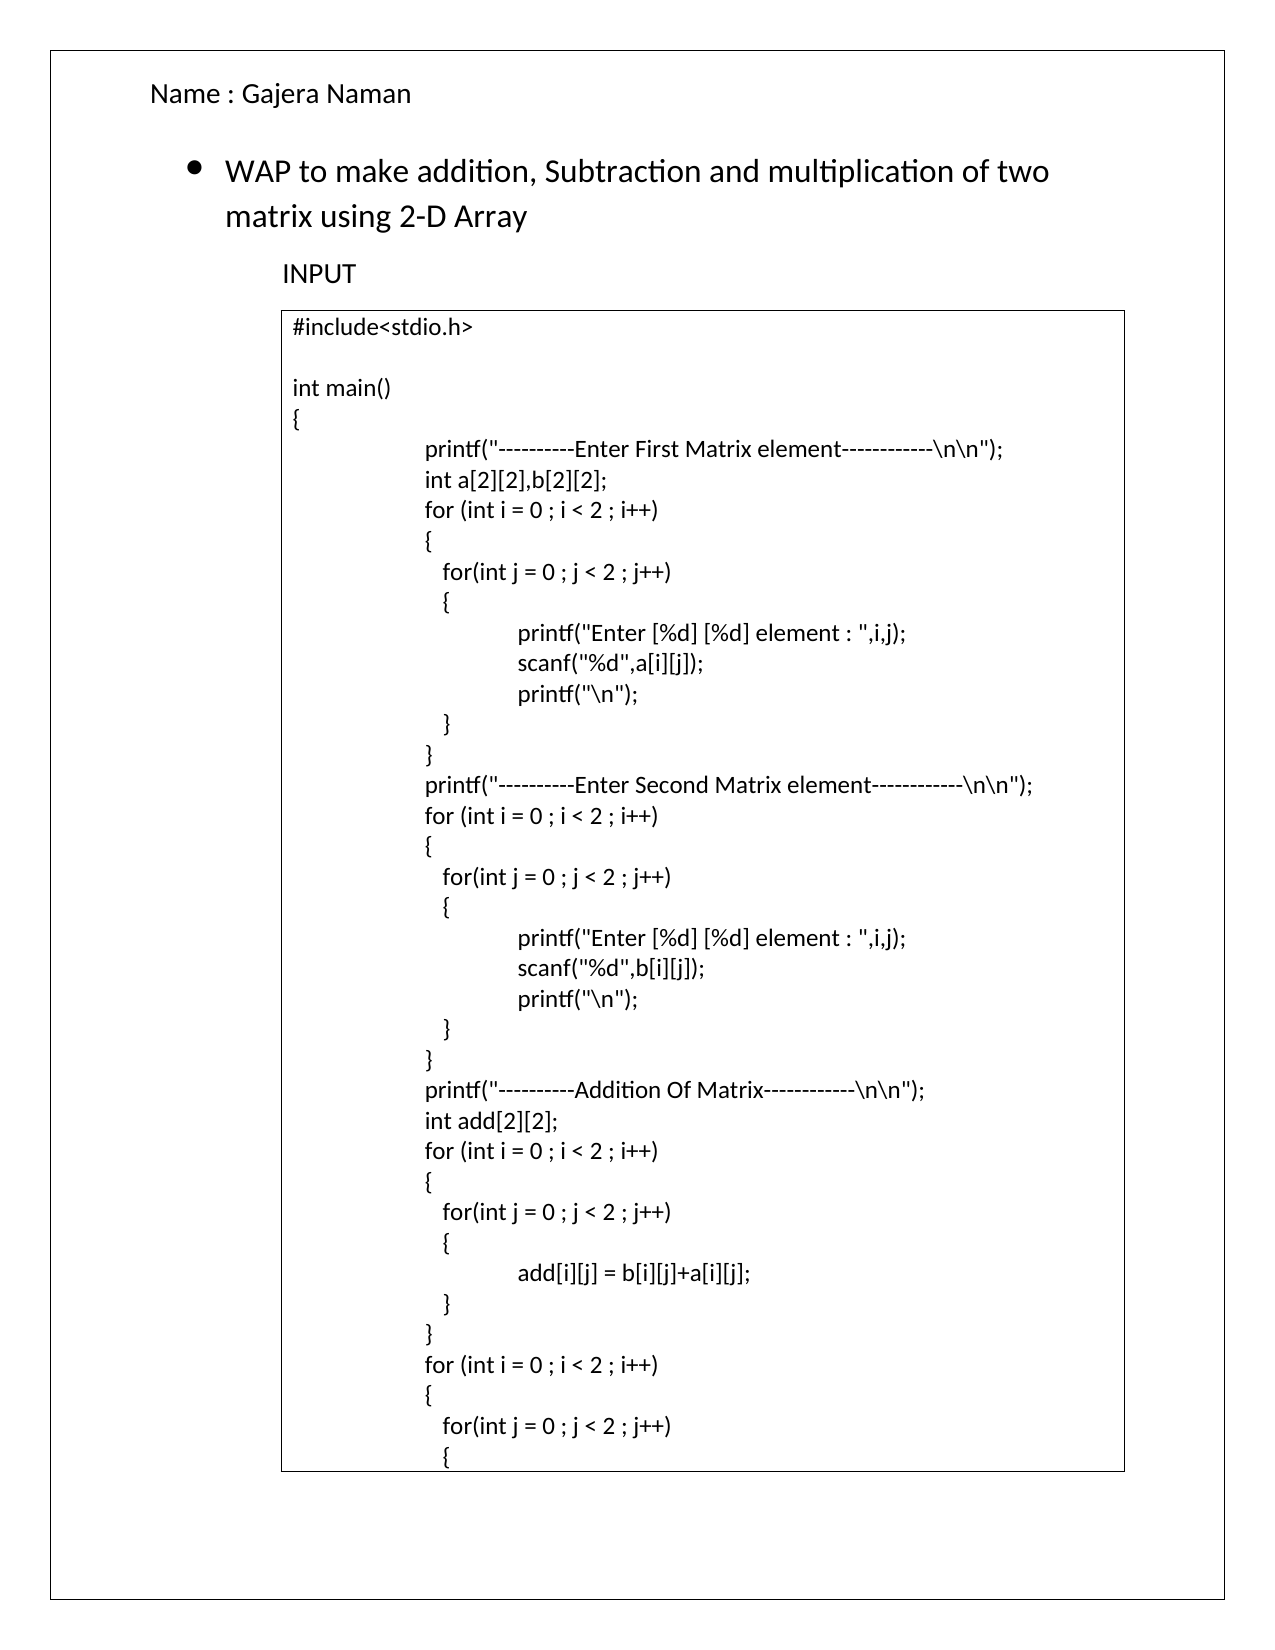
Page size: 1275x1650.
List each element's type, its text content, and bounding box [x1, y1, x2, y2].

list WAP to make addition, Subtraction and multiplication of two matrix using 2-D Array [187, 150, 1125, 235]
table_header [282, 311, 1124, 1471]
text INPUT [150, 255, 1125, 291]
